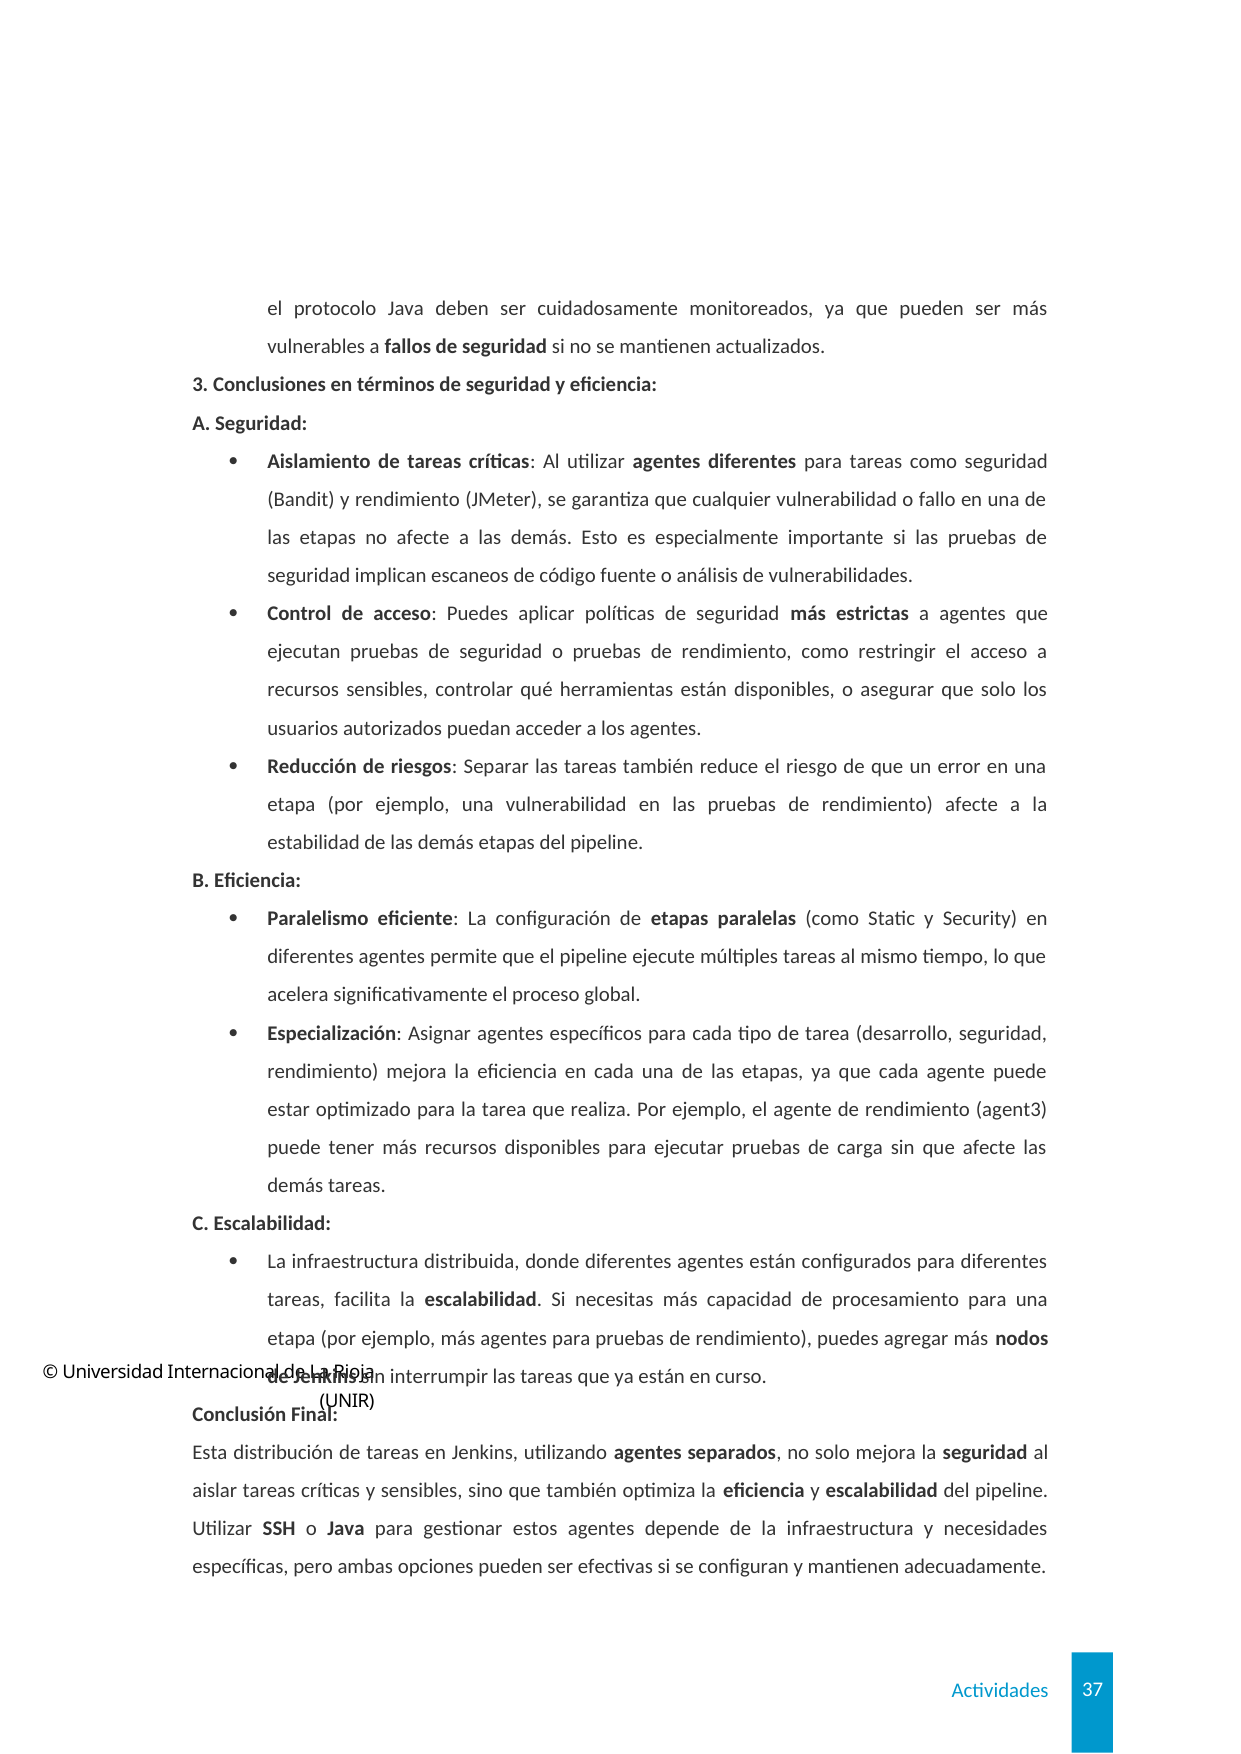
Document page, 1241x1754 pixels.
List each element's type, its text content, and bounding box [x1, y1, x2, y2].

text 3. Conclusiones en términos de seguridad y eficiencia: [192, 372, 1048, 397]
list Reducción de riesgos: Separar las tareas también reduce el riesgo de que un error en una etapa (por ejemplo, una vulnerabilidad en las pruebas de rendimiento) afecte a la estabilidad de las demás etapas del pipeline. [229, 753, 1048, 854]
list Control de acceso: Puedes aplicar políticas de seguridad más estrictas a agentes que ejecutan pruebas de seguridad o pruebas de rendimiento, como restringir el acceso a recursos sensibles, controlar qué herramientas están disponibles, o asegurar que solo los usuarios autorizados puedan acceder a los agentes. [229, 600, 1048, 740]
text C. Escalabilidad: [192, 1210, 1048, 1236]
list Paralelismo eficiente: La configuración de etapas paralelas (como Static y Security) en diferentes agentes permite que el pipeline ejecute múltiples tareas al mismo tiempo, lo que acelera significativamente el proceso global. [229, 905, 1048, 1007]
list La infraestructura distribuida, donde diferentes agentes están configurados para diferentes tareas, facilita la escalabilidad. Si necesitas más capacidad de procesamiento para una etapa (por ejemplo, más agentes para pruebas de rendimiento), puedes agregar más nodos de Jenkins sin interrumpir las tareas que ya están en curso. [229, 1248, 1048, 1388]
list Aislamiento de tareas críticas: Al utilizar agentes diferentes para tareas como seguridad (Bandit) y rendimiento (JMeter), se garantiza que cualquier vulnerabilidad o fallo en una de las etapas no afecte a las demás. Esto es especialmente importante si las pruebas de seguridad implican escaneos de código fuente o análisis de vulnerabilidades. [229, 448, 1048, 588]
text Esta distribución de tareas en Jenkins, utilizando agentes separados, no solo mejora la seguridad al aislar tareas críticas y sensibles, sino que también optimiza la eficiencia y escalabilidad del pipeline. Utilizar SSH o Java para gestionar estos agentes depende de la infraestructura y necesidades específicas, pero ambas opciones pueden ser efectivas si se configuran y mantienen adecuadamente. [192, 1439, 1048, 1579]
list Especialización: Asignar agentes específicos para cada tipo de tarea (desarrollo, seguridad, rendimiento) mejora la eficiencia en cada una de las etapas, ya que cada agente puede estar optimizado para la tarea que realiza. Por ejemplo, el agente de rendimiento (agent3) puede tener más recursos disponibles para ejecutar pruebas de carga sin que afecte las demás tareas. [229, 1020, 1048, 1198]
text A. Seguridad: [192, 410, 1048, 435]
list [229, 295, 1048, 359]
text B. Eficiencia: [192, 867, 1048, 893]
text Conclusión Final: [192, 1401, 1048, 1426]
